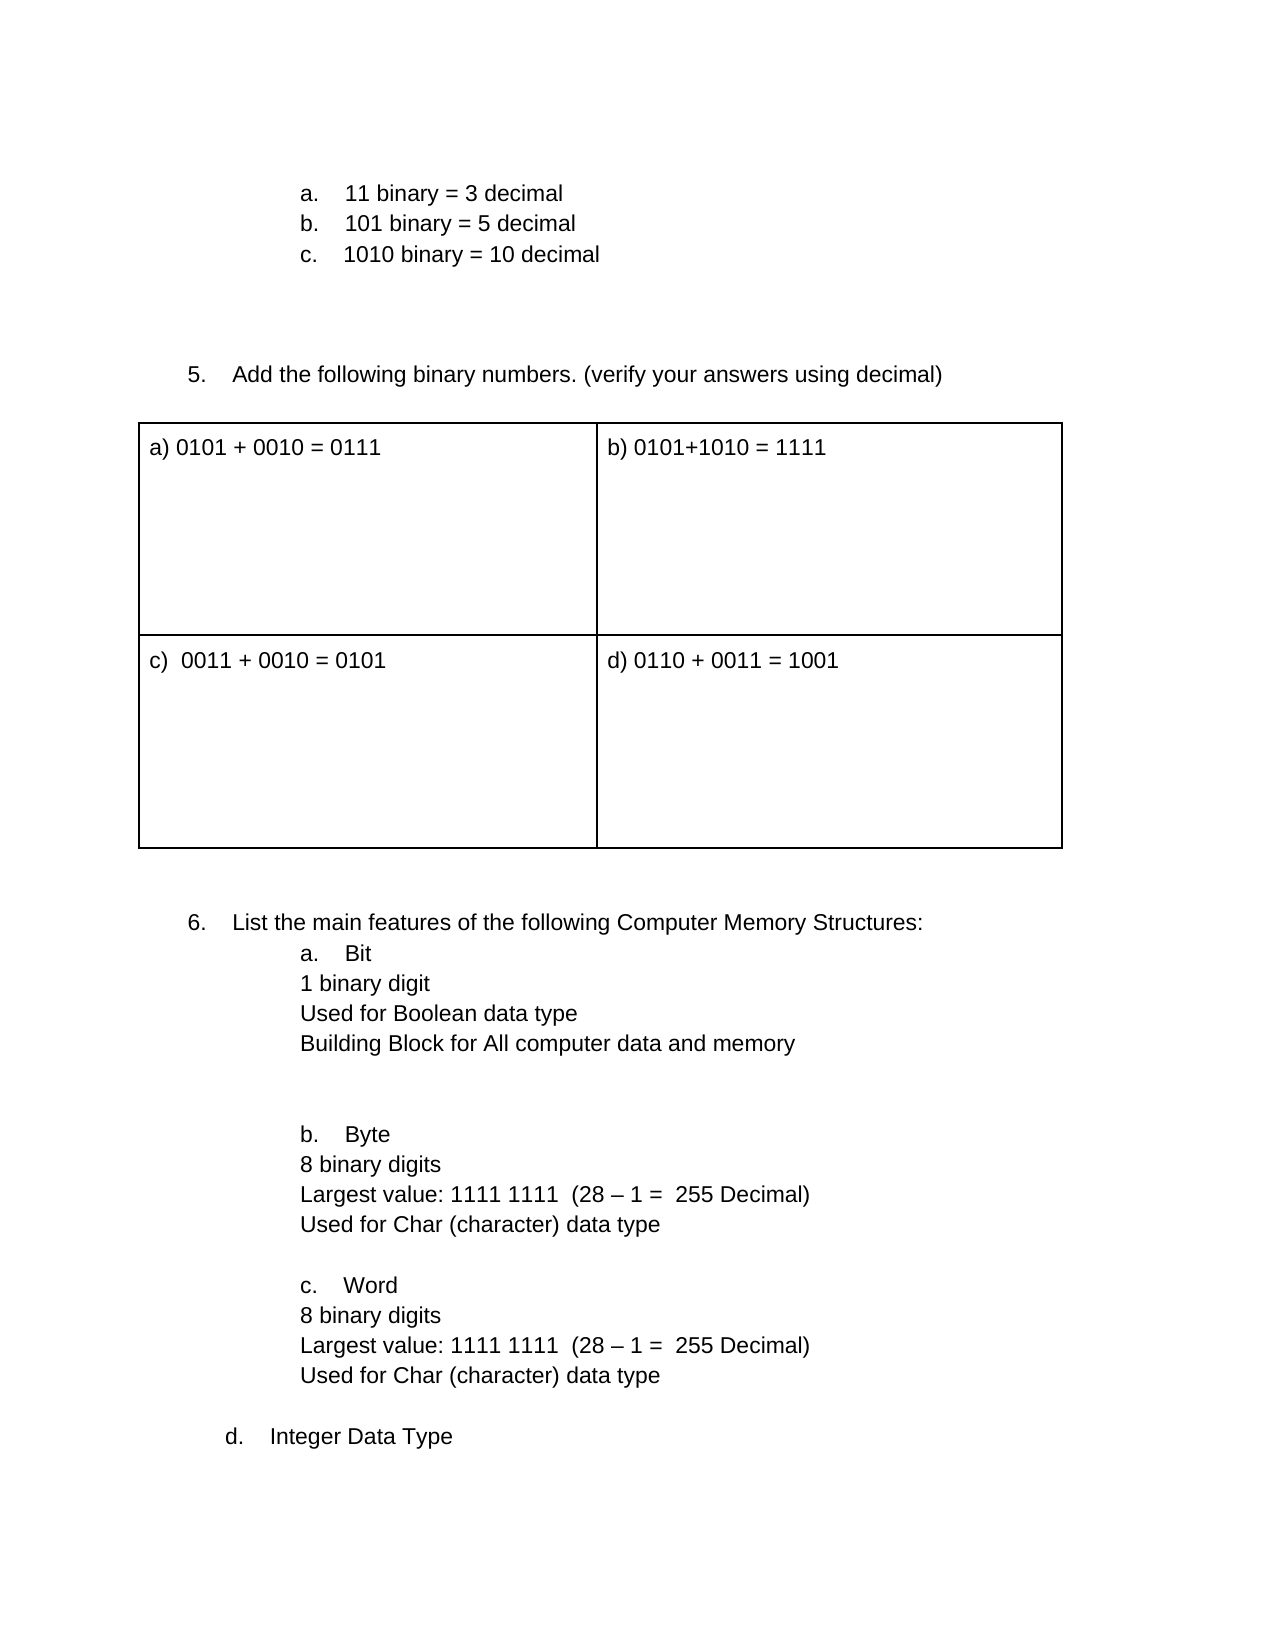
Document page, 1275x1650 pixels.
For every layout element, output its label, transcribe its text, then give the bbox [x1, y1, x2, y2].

text b. Byte [300, 1121, 1125, 1147]
table_header b) 0101+1010 = 1111 [598, 424, 1061, 634]
text 8 binary digits [300, 1151, 1125, 1177]
table_cell d) 0110 + 0011 = 1001 [598, 636, 1061, 847]
text Used for Char (character) data type [300, 1211, 1125, 1238]
text 8 binary digits [300, 1302, 1125, 1328]
text 6. List the main features of the following Computer Memory Structures: [187, 909, 1125, 936]
text b. 101 binary = 5 decimal [300, 210, 1125, 237]
text 1 binary digit [300, 970, 1125, 996]
text a. Bit [300, 939, 1125, 966]
table_cell c) 0011 + 0010 = 0101 [140, 636, 596, 847]
text Building Block for All computer data and memory [300, 1030, 1125, 1057]
text c. 1010 binary = 10 decimal [300, 241, 1125, 267]
text c. Word [300, 1272, 1125, 1298]
text a. 11 binary = 3 decimal [300, 180, 1125, 207]
text 5. Add the following binary numbers. (verify your answers using decimal) [187, 361, 1125, 388]
text Used for Char (character) data type [300, 1362, 1125, 1389]
table_header a) 0101 + 0010 = 0111 [140, 424, 596, 634]
text Largest value: 1111 1111 (28 – 1 = 255 Decimal) [300, 1181, 1125, 1208]
text Largest value: 1111 1111 (28 – 1 = 255 Decimal) [300, 1332, 1125, 1359]
text d. Integer Data Type [225, 1423, 1125, 1449]
text Used for Boolean data type [300, 1000, 1125, 1026]
